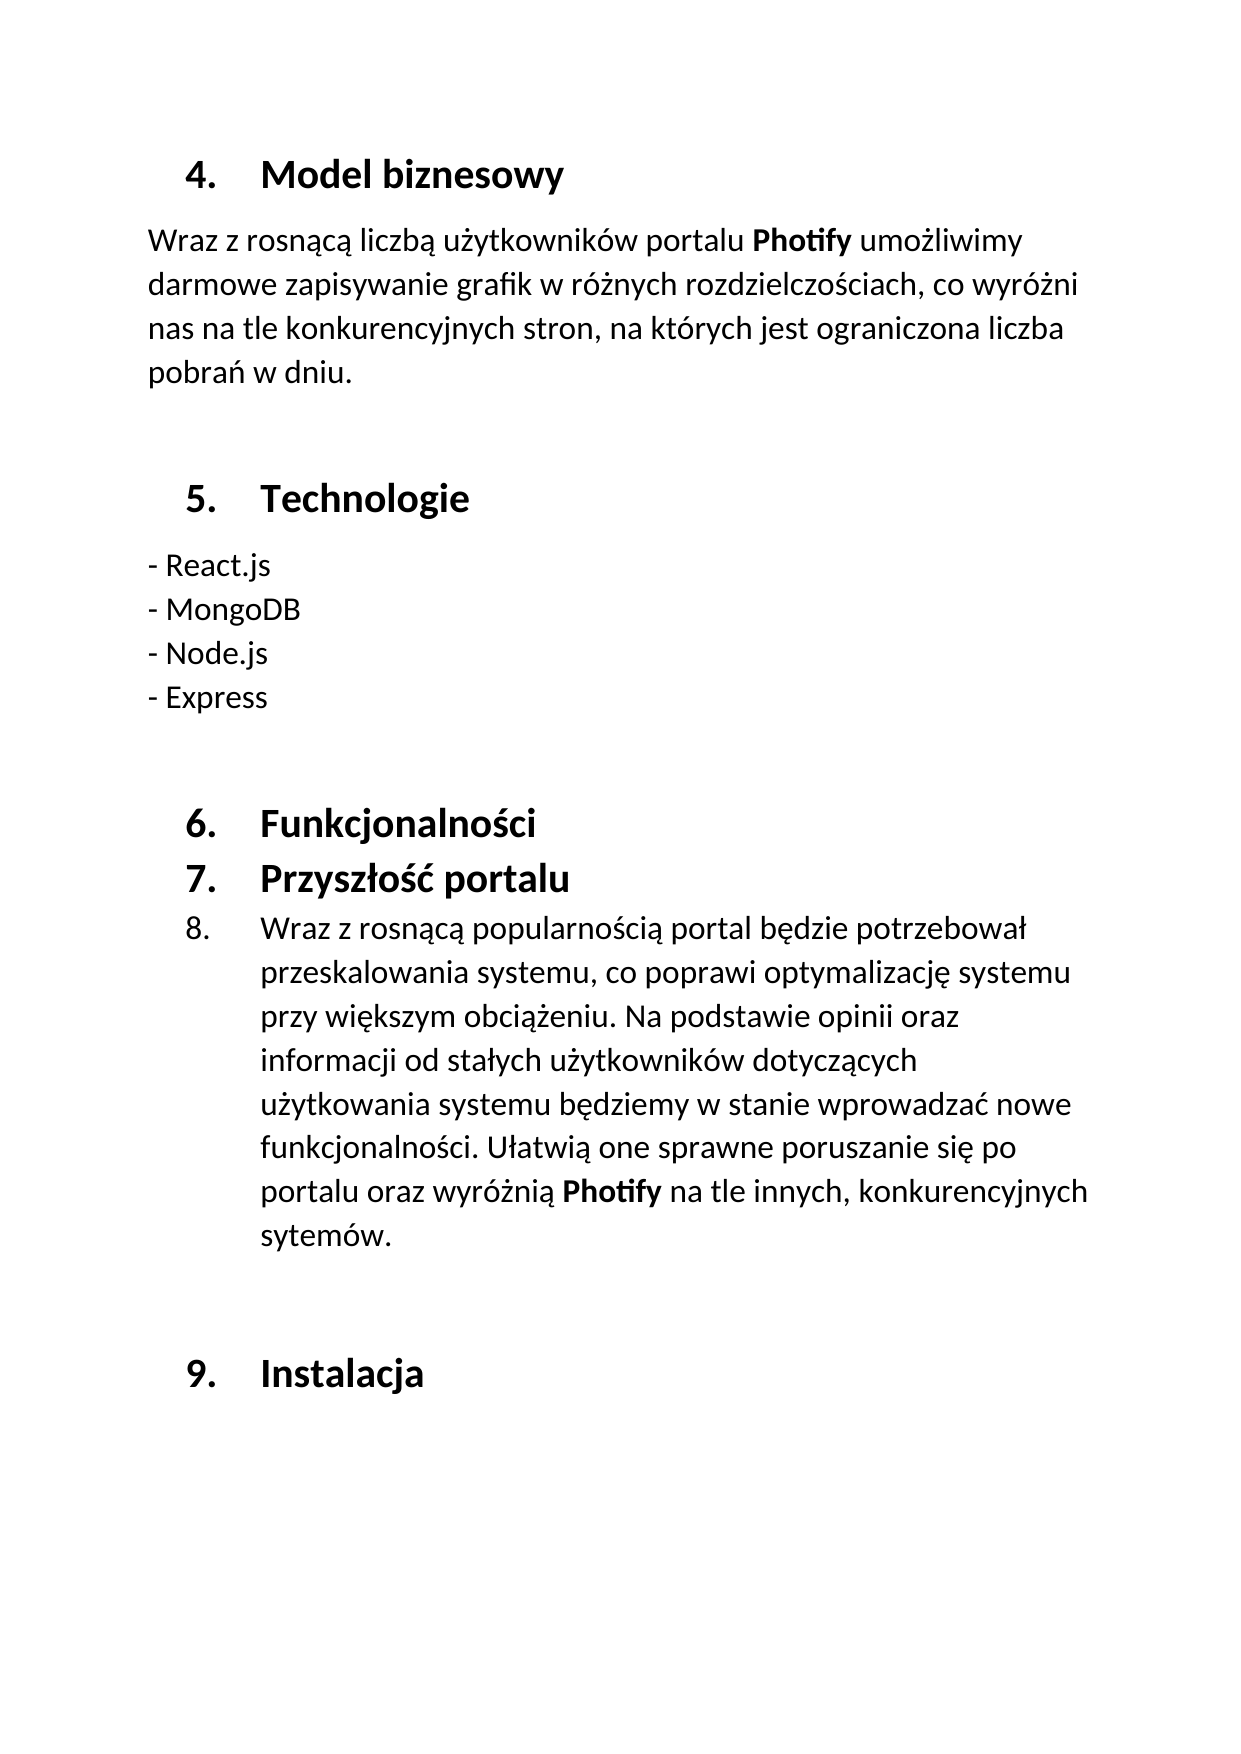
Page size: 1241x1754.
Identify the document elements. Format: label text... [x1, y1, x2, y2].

list Technologie [185, 472, 1093, 523]
list Funkcjonalności [185, 797, 1093, 848]
list Model biznesowy [185, 148, 1093, 198]
list Instalacja [185, 1347, 1093, 1397]
text Wraz z rosnącą liczbą użytkowników portalu Photify umożliwimy darmowe zapisywanie grafik w różnych rozdzielczościach, co wyróżni nas na tle konkurencyjnych stron, na których jest ograniczona liczba pobrań w dniu. [148, 219, 1093, 392]
list Wraz z rosnącą popularnością portal będzie potrzebował przeskalowania systemu, co poprawi optymalizację systemu przy większym obciążeniu. Na podstawie opinii oraz informacji od stałych użytkowników dotyczących użytkowania systemu będziemy w stanie wprowadzać nowe funkcjonalności. Ułatwią one sprawne poruszanie się po portalu oraz wyróżnią Photify na tle innych, konkurencyjnych sytemów. [185, 907, 1093, 1255]
text - React.js - MongoDB - Node.js - Express [148, 544, 1093, 716]
list Przyszłość portalu [185, 852, 1093, 903]
